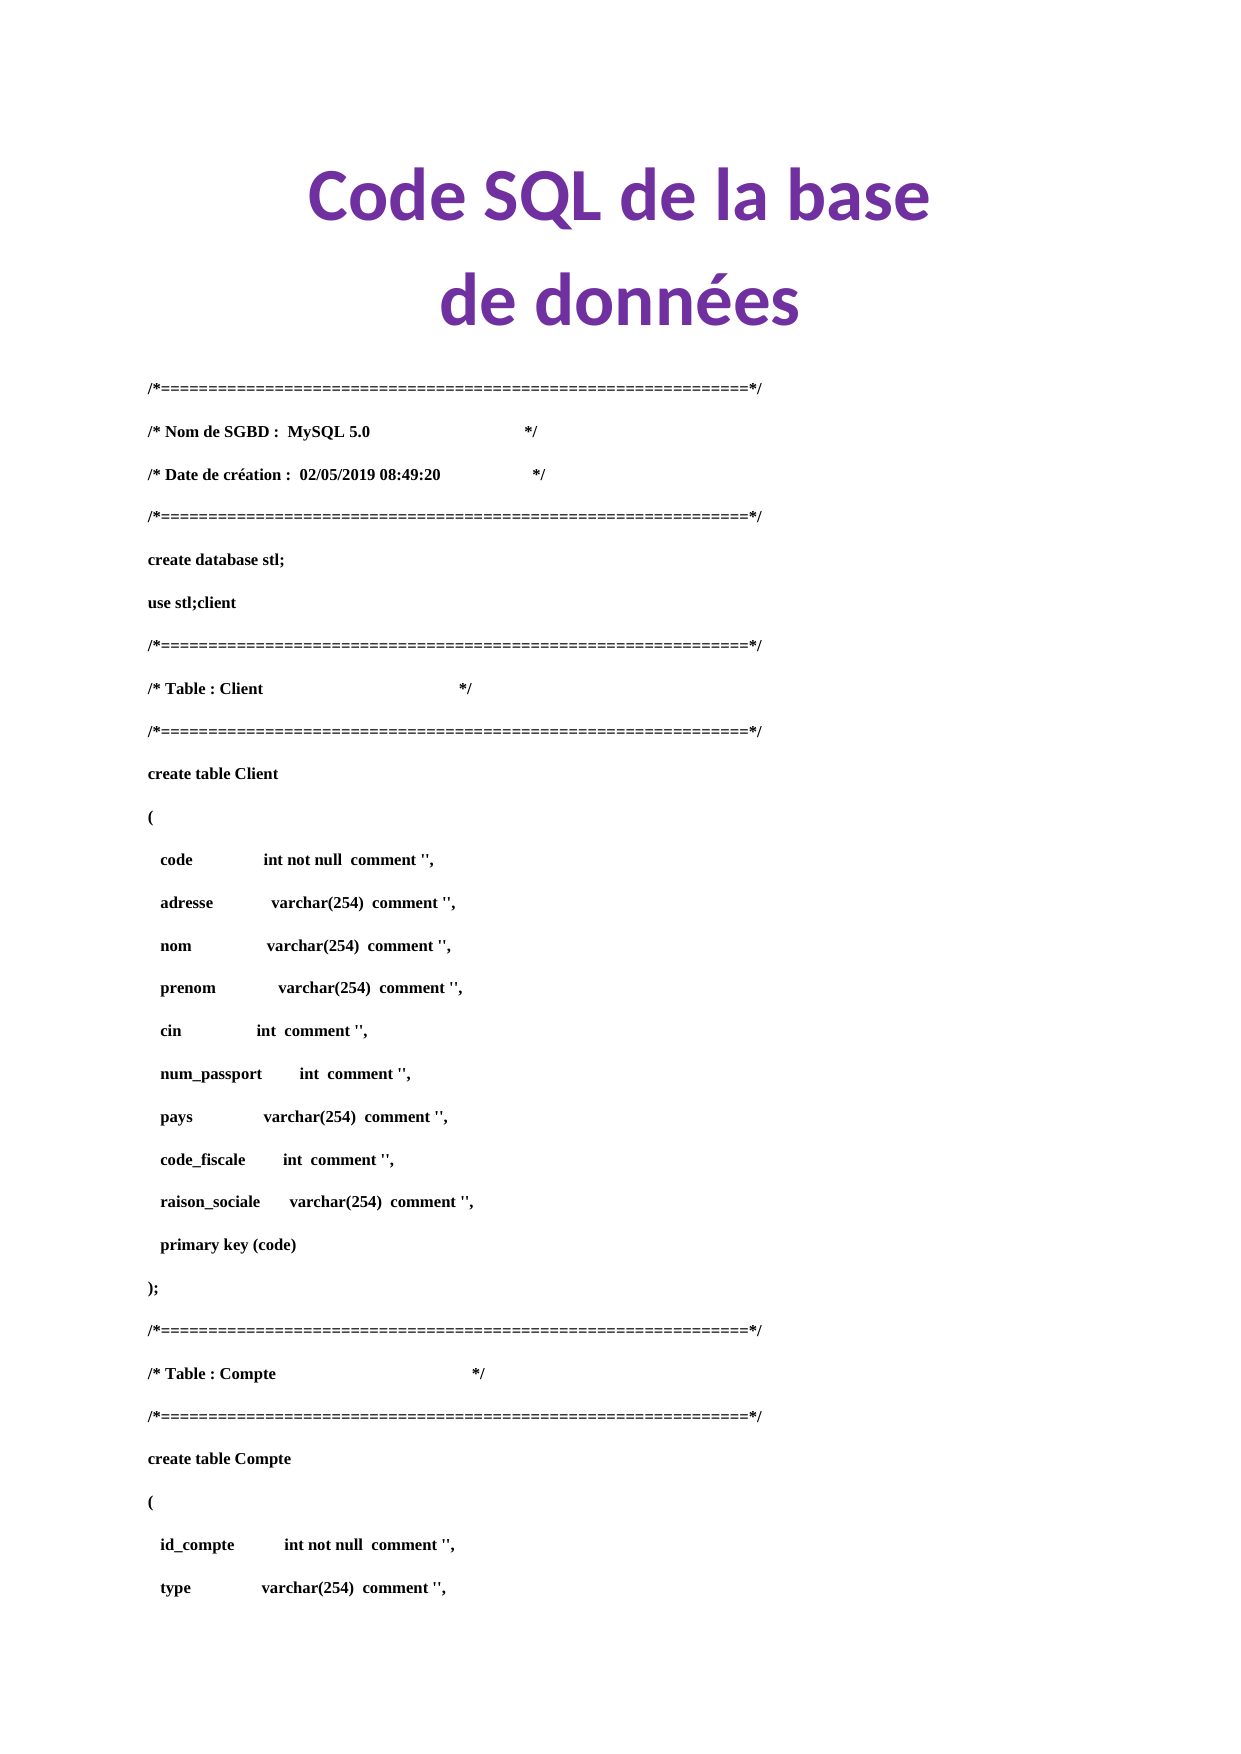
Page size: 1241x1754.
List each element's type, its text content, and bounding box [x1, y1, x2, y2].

text use stl;client [148, 593, 1093, 612]
text Code SQL de la base de données [148, 148, 1093, 344]
text raison_sociale varchar(254) comment '', [148, 1192, 1093, 1211]
text /*==============================================================*/ [148, 1406, 1093, 1426]
text num_passport int comment '', [148, 1064, 1093, 1083]
text /* Date de création : 02/05/2019 08:49:20 */ [148, 464, 1093, 484]
text /* Nom de SGBD : MySQL 5.0 */ [148, 422, 1093, 441]
text pays varchar(254) comment '', [148, 1107, 1093, 1126]
text adresse varchar(254) comment '', [148, 893, 1093, 912]
text primary key (code) [148, 1235, 1093, 1254]
text /*==============================================================*/ [148, 507, 1093, 526]
text ); [148, 1278, 1093, 1297]
text type varchar(254) comment '', [148, 1578, 1093, 1597]
text ( [148, 1492, 1093, 1511]
text /*==============================================================*/ [148, 721, 1093, 741]
text nom varchar(254) comment '', [148, 935, 1093, 954]
text create table Client [148, 764, 1093, 783]
text ( [148, 807, 1093, 826]
text cin int comment '', [148, 1021, 1093, 1040]
text create database stl; [148, 550, 1093, 569]
text prenom varchar(254) comment '', [148, 978, 1093, 997]
text /* Table : Client */ [148, 678, 1093, 698]
text /* Table : Compte */ [148, 1363, 1093, 1383]
text create table Compte [148, 1449, 1093, 1468]
text code int not null comment '', [148, 850, 1093, 869]
text id_compte int not null comment '', [148, 1535, 1093, 1554]
text /*==============================================================*/ [148, 1321, 1093, 1340]
text /*==============================================================*/ [148, 379, 1093, 398]
text /*==============================================================*/ [148, 636, 1093, 655]
text code_fiscale int comment '', [148, 1149, 1093, 1169]
